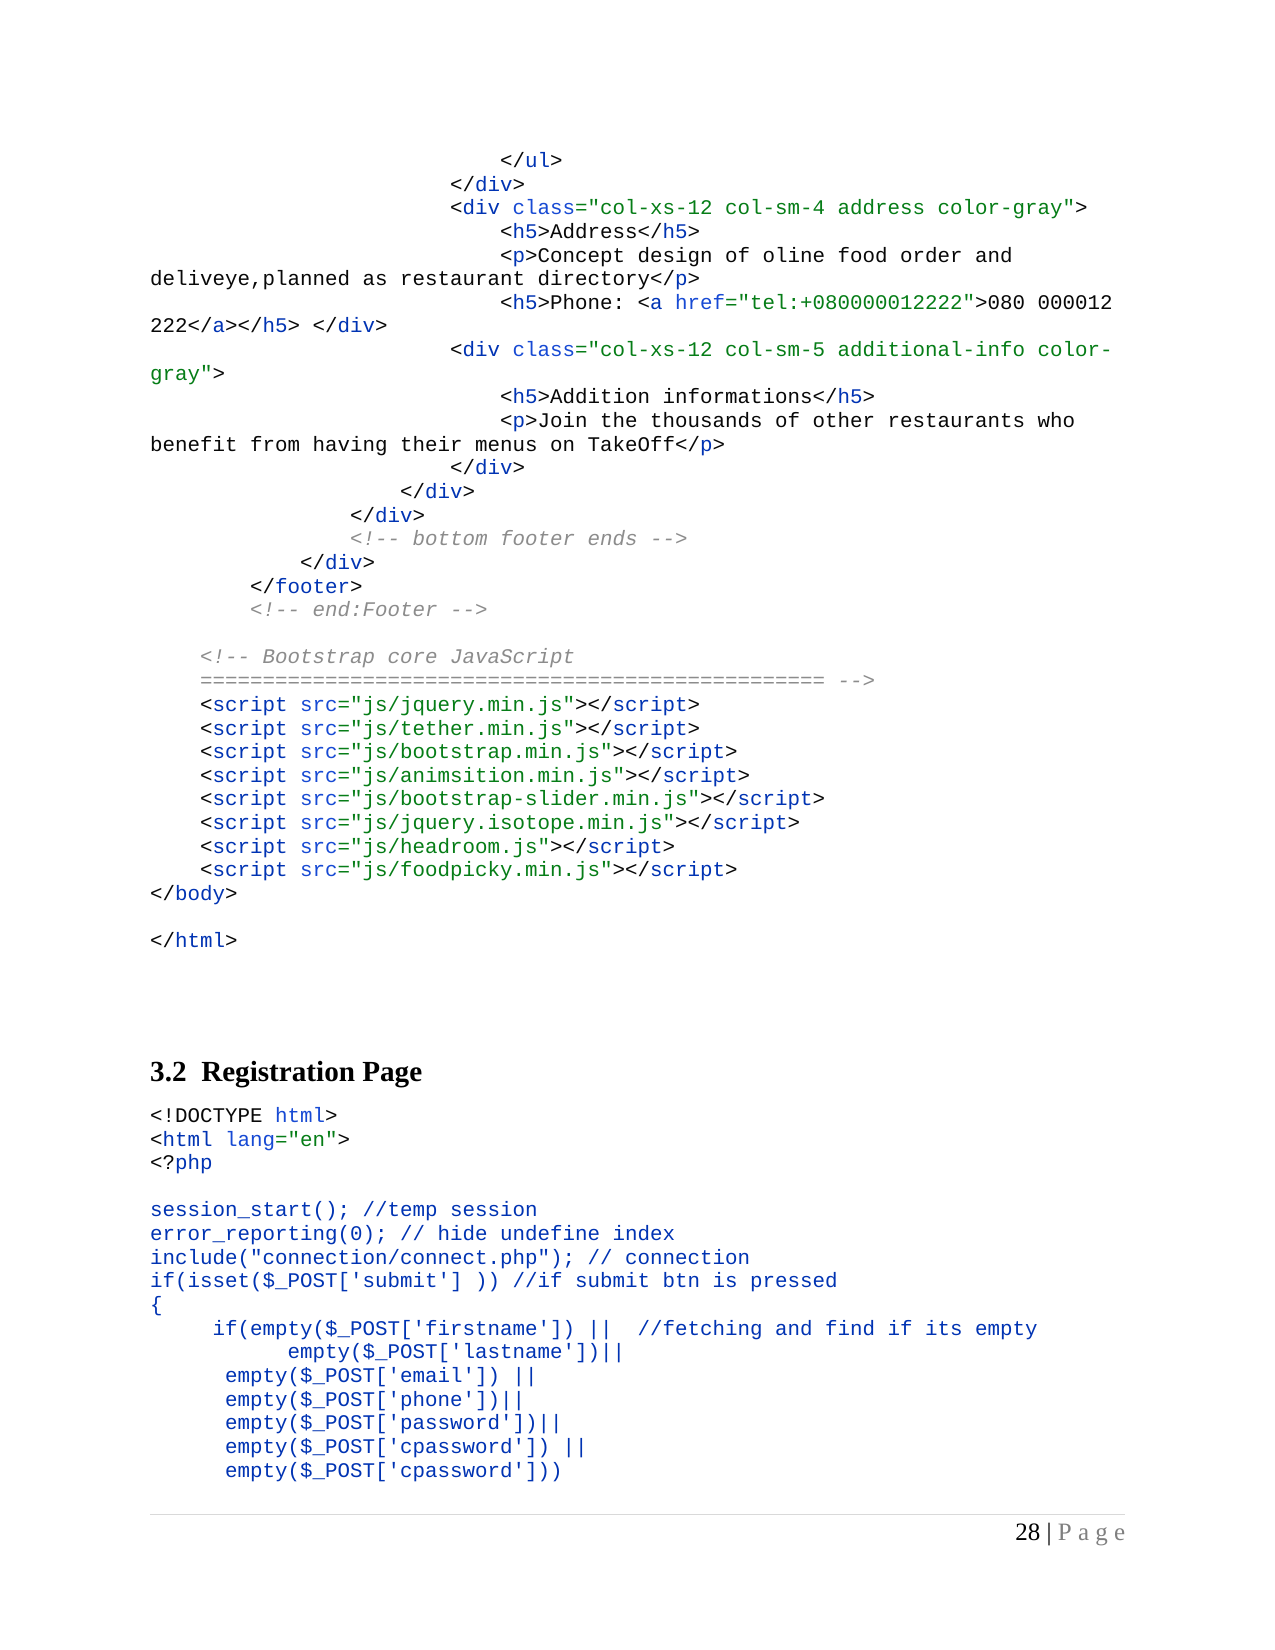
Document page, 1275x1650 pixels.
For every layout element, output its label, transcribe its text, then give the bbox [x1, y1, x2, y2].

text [150, 1105, 1125, 1483]
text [150, 150, 1125, 954]
text 3.2 Registration Page [150, 1054, 1125, 1088]
